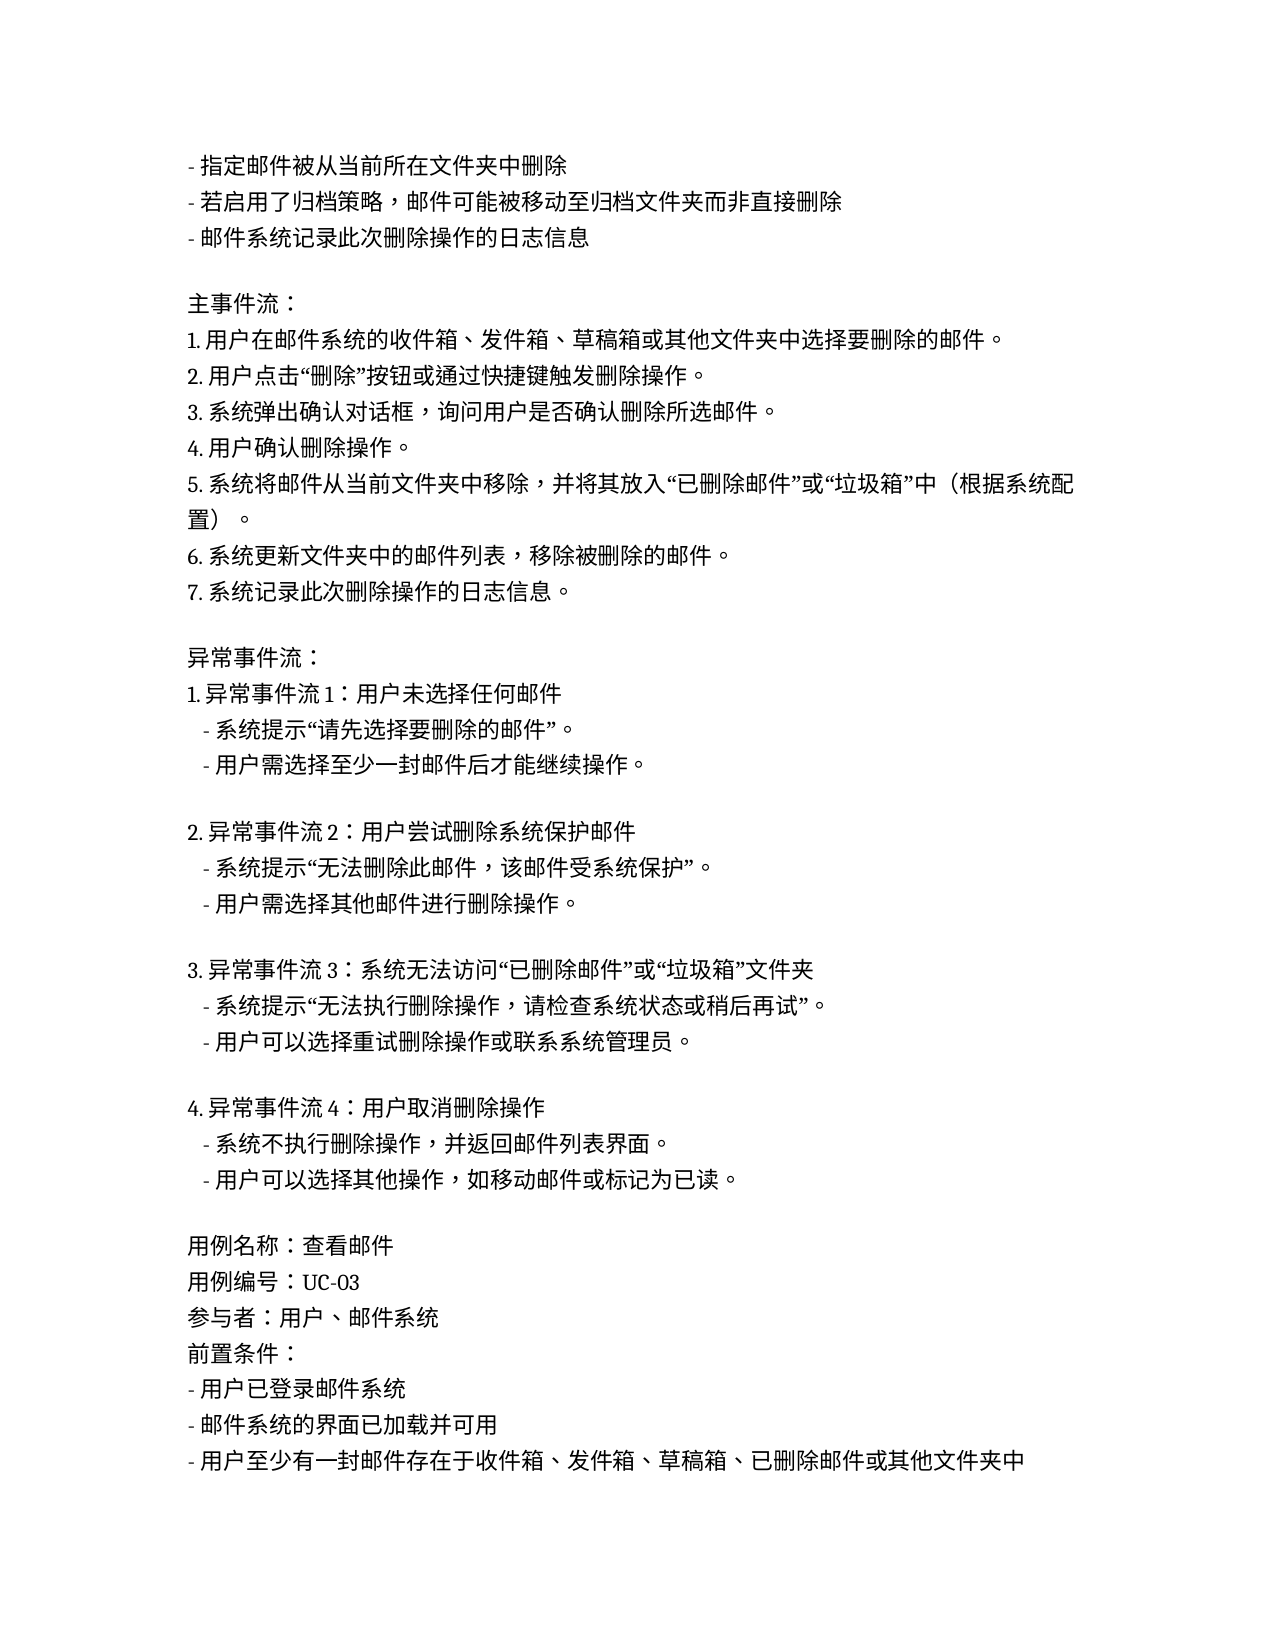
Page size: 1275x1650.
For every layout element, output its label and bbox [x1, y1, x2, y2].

text [187, 150, 1087, 1477]
